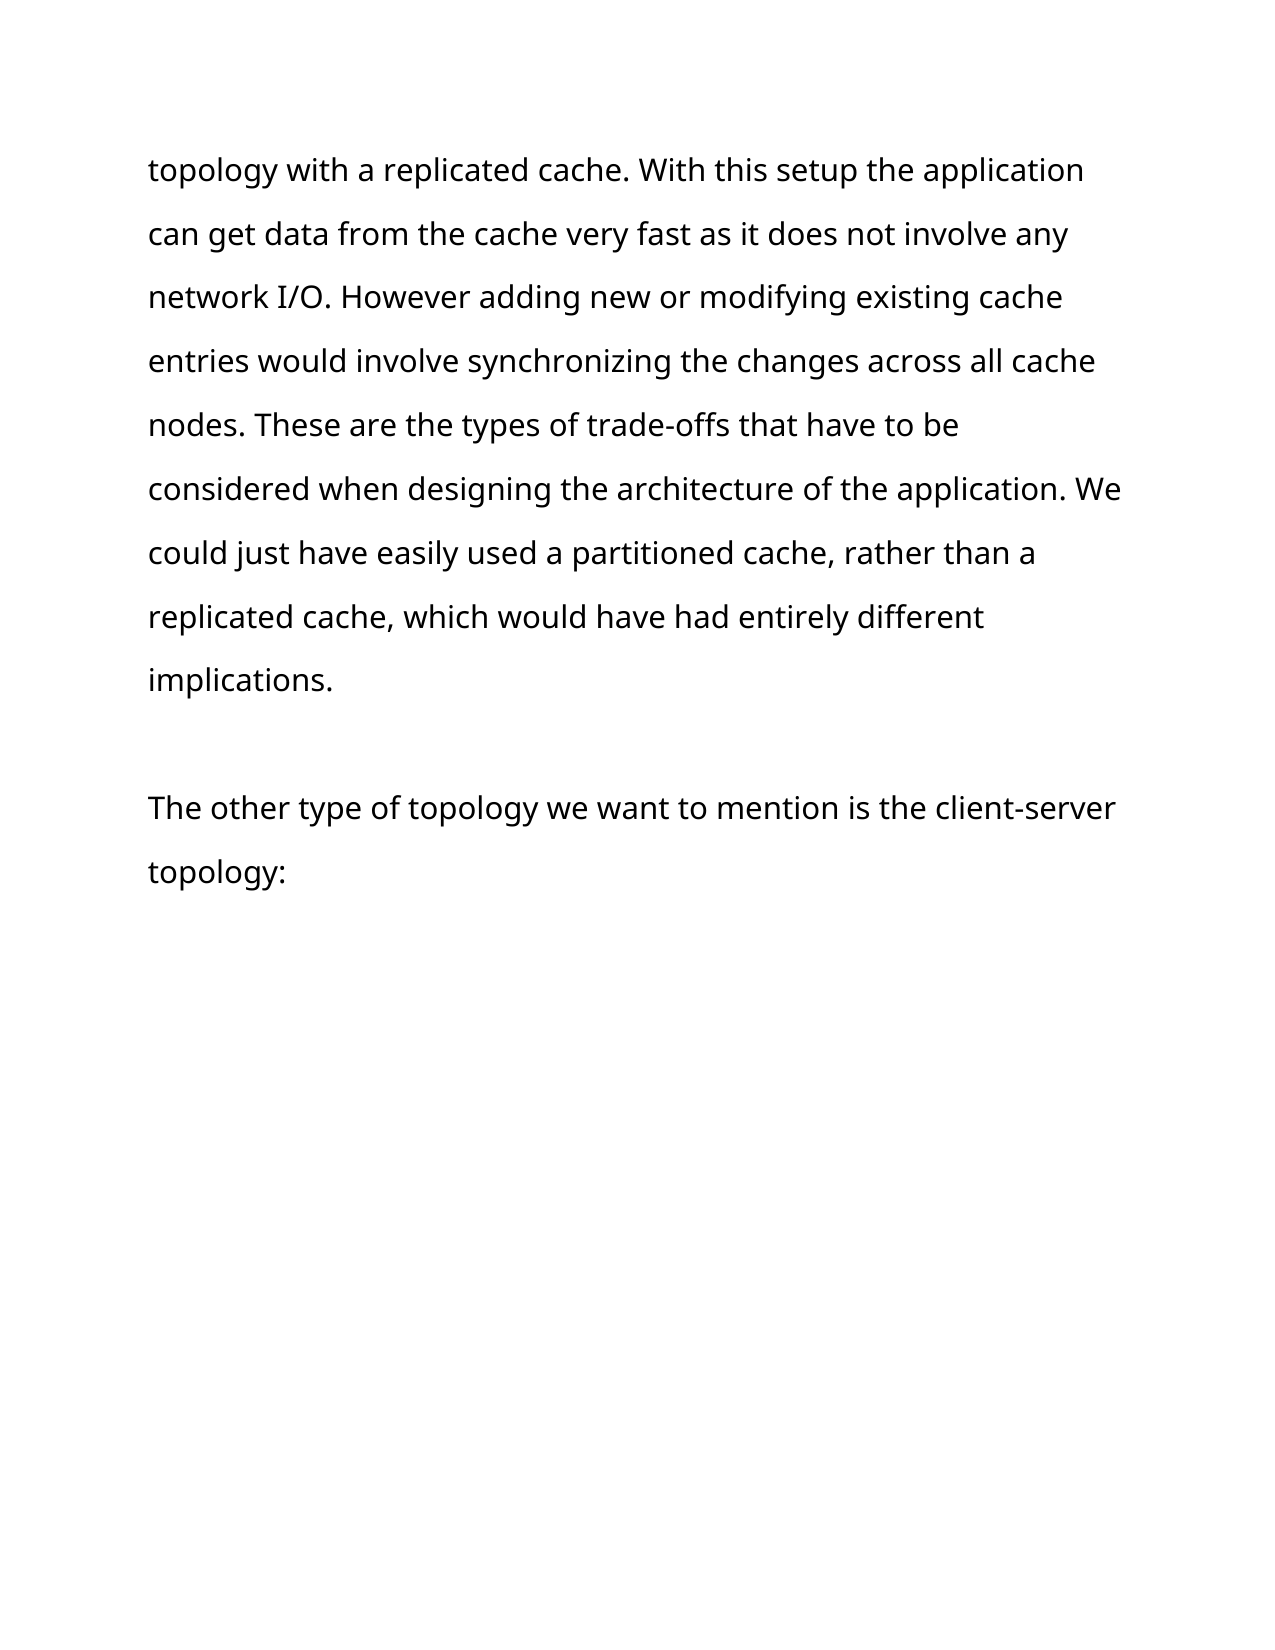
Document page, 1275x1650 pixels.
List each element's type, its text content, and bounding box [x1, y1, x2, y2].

text The other type of topology we want to mention is the client-server topology: [148, 786, 1127, 893]
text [148, 148, 1127, 701]
